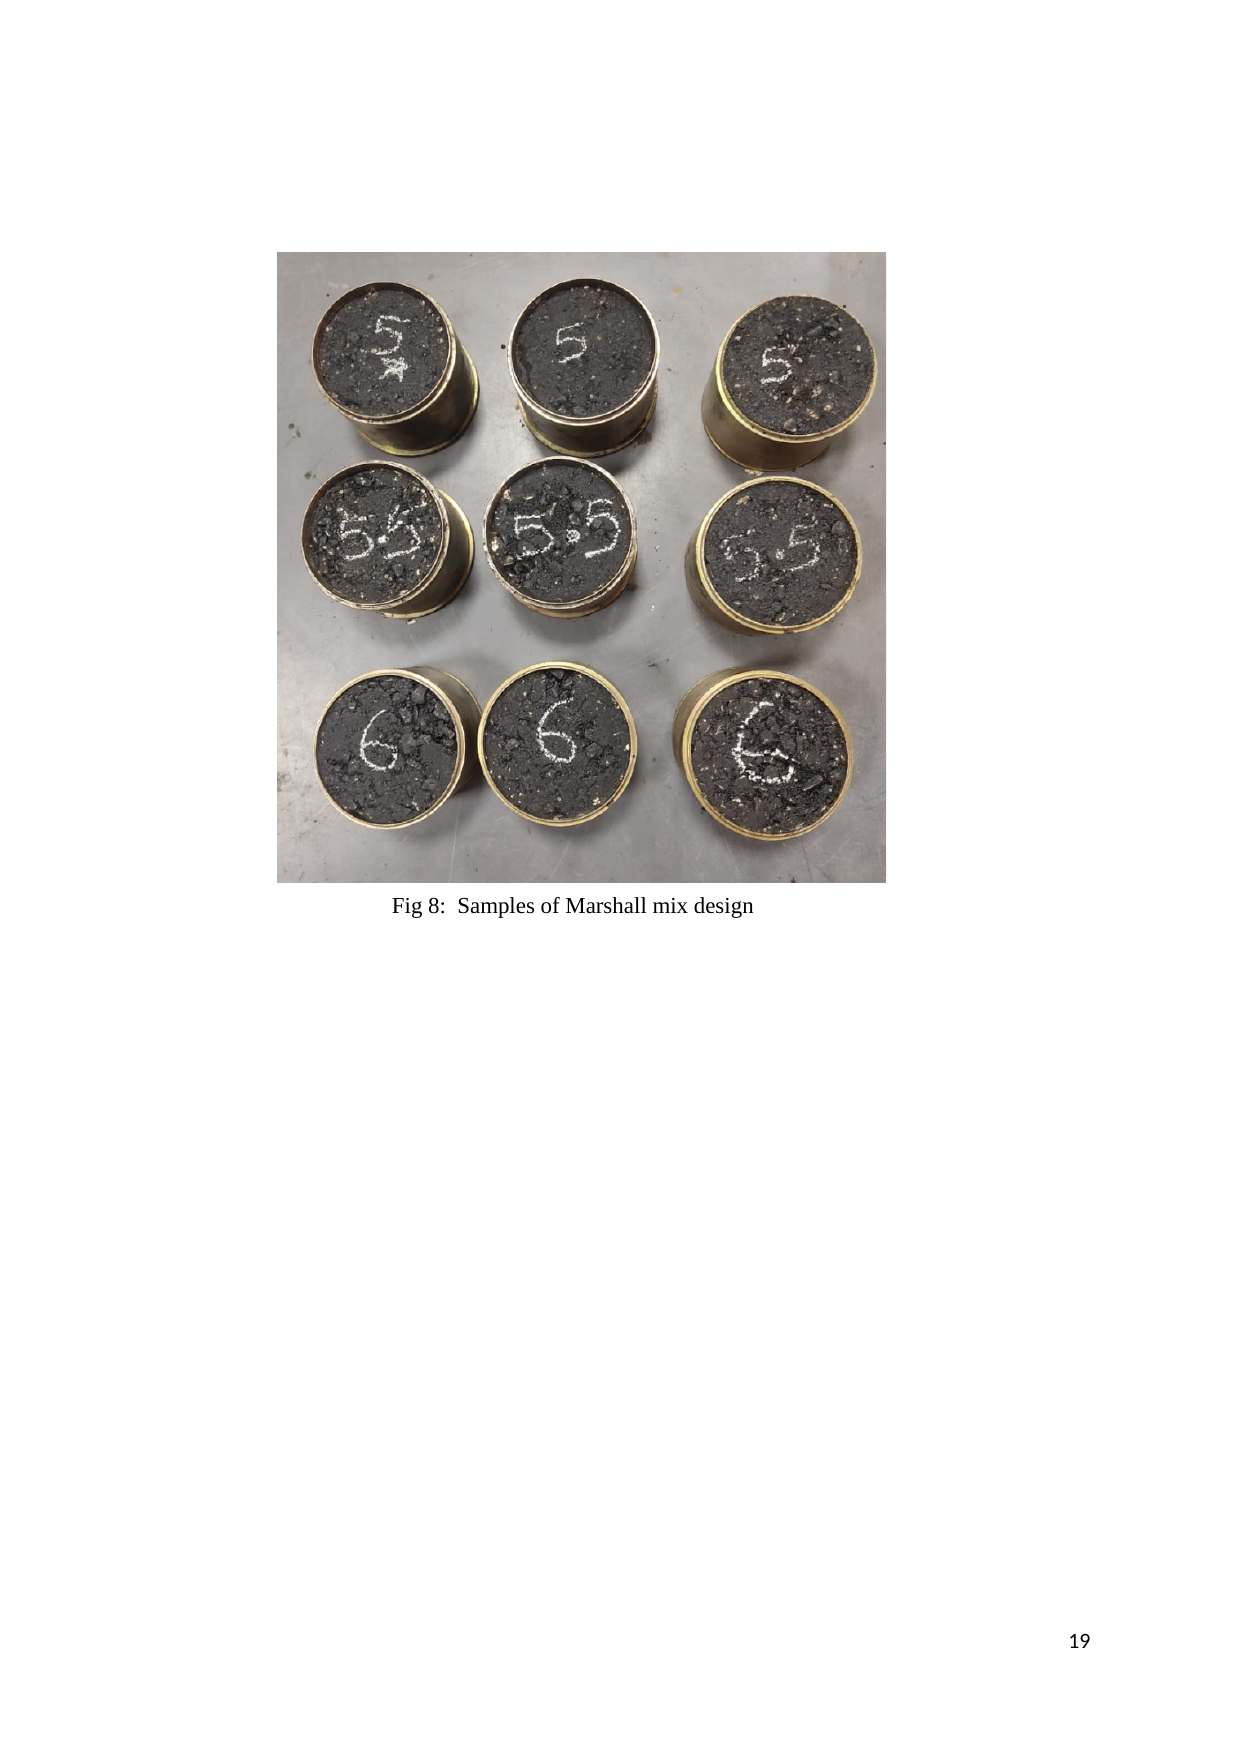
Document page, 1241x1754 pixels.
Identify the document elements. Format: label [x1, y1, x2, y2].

picture [277, 252, 887, 883]
